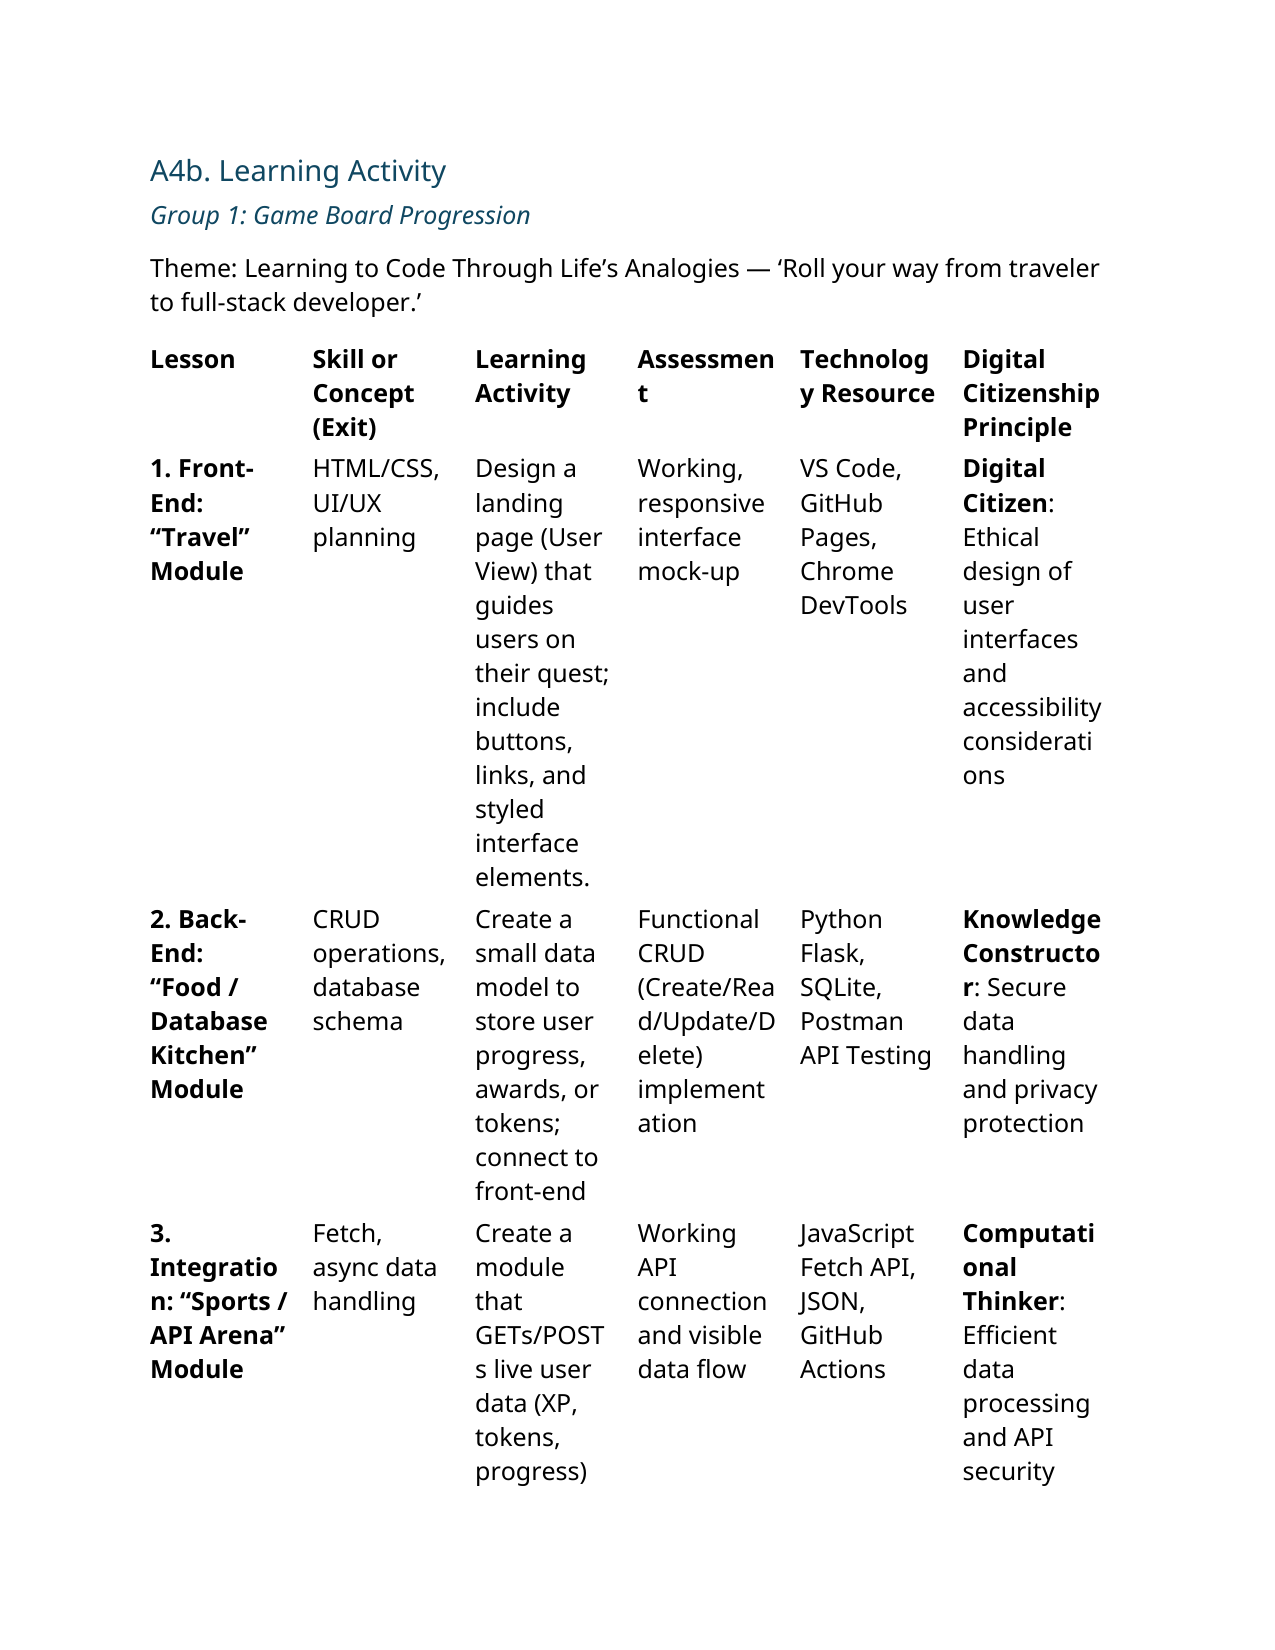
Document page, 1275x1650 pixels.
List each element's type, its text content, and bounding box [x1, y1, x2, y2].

table_cell Design a landing page (User View) that guides users on their quest; include buttons, links, and styled interface elements. [464, 448, 626, 898]
table_cell Digital Citizen: Ethical design of user interfaces and accessibility considerations [951, 448, 1114, 898]
table_cell HTML/CSS, UI/UX planning [301, 448, 464, 898]
text Theme: Learning to Code Through Life’s Analogies — ‘Roll your way from traveler to full-stack developer.’ [150, 251, 1125, 319]
table_cell Create a small data model to store user progress, awards, or tokens; connect to front-end [464, 898, 626, 1212]
table_cell 1. Front-End: “Travel” Module [139, 448, 301, 898]
table_cell 3. Integration: “Sports / API Arena” Module [139, 1212, 301, 1492]
table_header Technology Resource [789, 338, 951, 447]
table_cell Create a module that GETs/POSTs live user data (XP, tokens, progress) [464, 1212, 626, 1492]
table_cell Working API connection and visible data flow [626, 1212, 789, 1492]
table_cell JavaScript Fetch API, JSON, GitHub Actions [789, 1212, 951, 1492]
table_cell 2. Back-End: “Food / Database Kitchen” Module [139, 898, 301, 1212]
table_cell Knowledge Constructor: Secure data handling and privacy protection [951, 898, 1114, 1212]
table_header Skill or Concept (Exit) [301, 338, 464, 447]
table_cell VS Code, GitHub Pages, Chrome DevTools [789, 448, 951, 898]
table_header Learning Activity [464, 338, 626, 447]
table_cell Computational Thinker: Efficient data processing and API security [951, 1212, 1114, 1492]
subtitle A4b. Learning Activity [150, 150, 1125, 190]
table_cell Python Flask, SQLite, Postman API Testing [789, 898, 951, 1212]
table_cell CRUD operations, database schema [301, 898, 464, 1212]
table_header Assessment [626, 338, 789, 447]
table_cell Fetch, async data handling [301, 1212, 464, 1492]
table_cell Working, responsive interface mock-up [626, 448, 789, 898]
table_header Lesson [139, 338, 301, 447]
table_header Digital Citizenship Principle [951, 338, 1114, 447]
table_cell Functional CRUD (Create/Read/Update/Delete) implementation [626, 898, 789, 1212]
subtitle Group 1: Game Board Progression [150, 198, 1125, 232]
